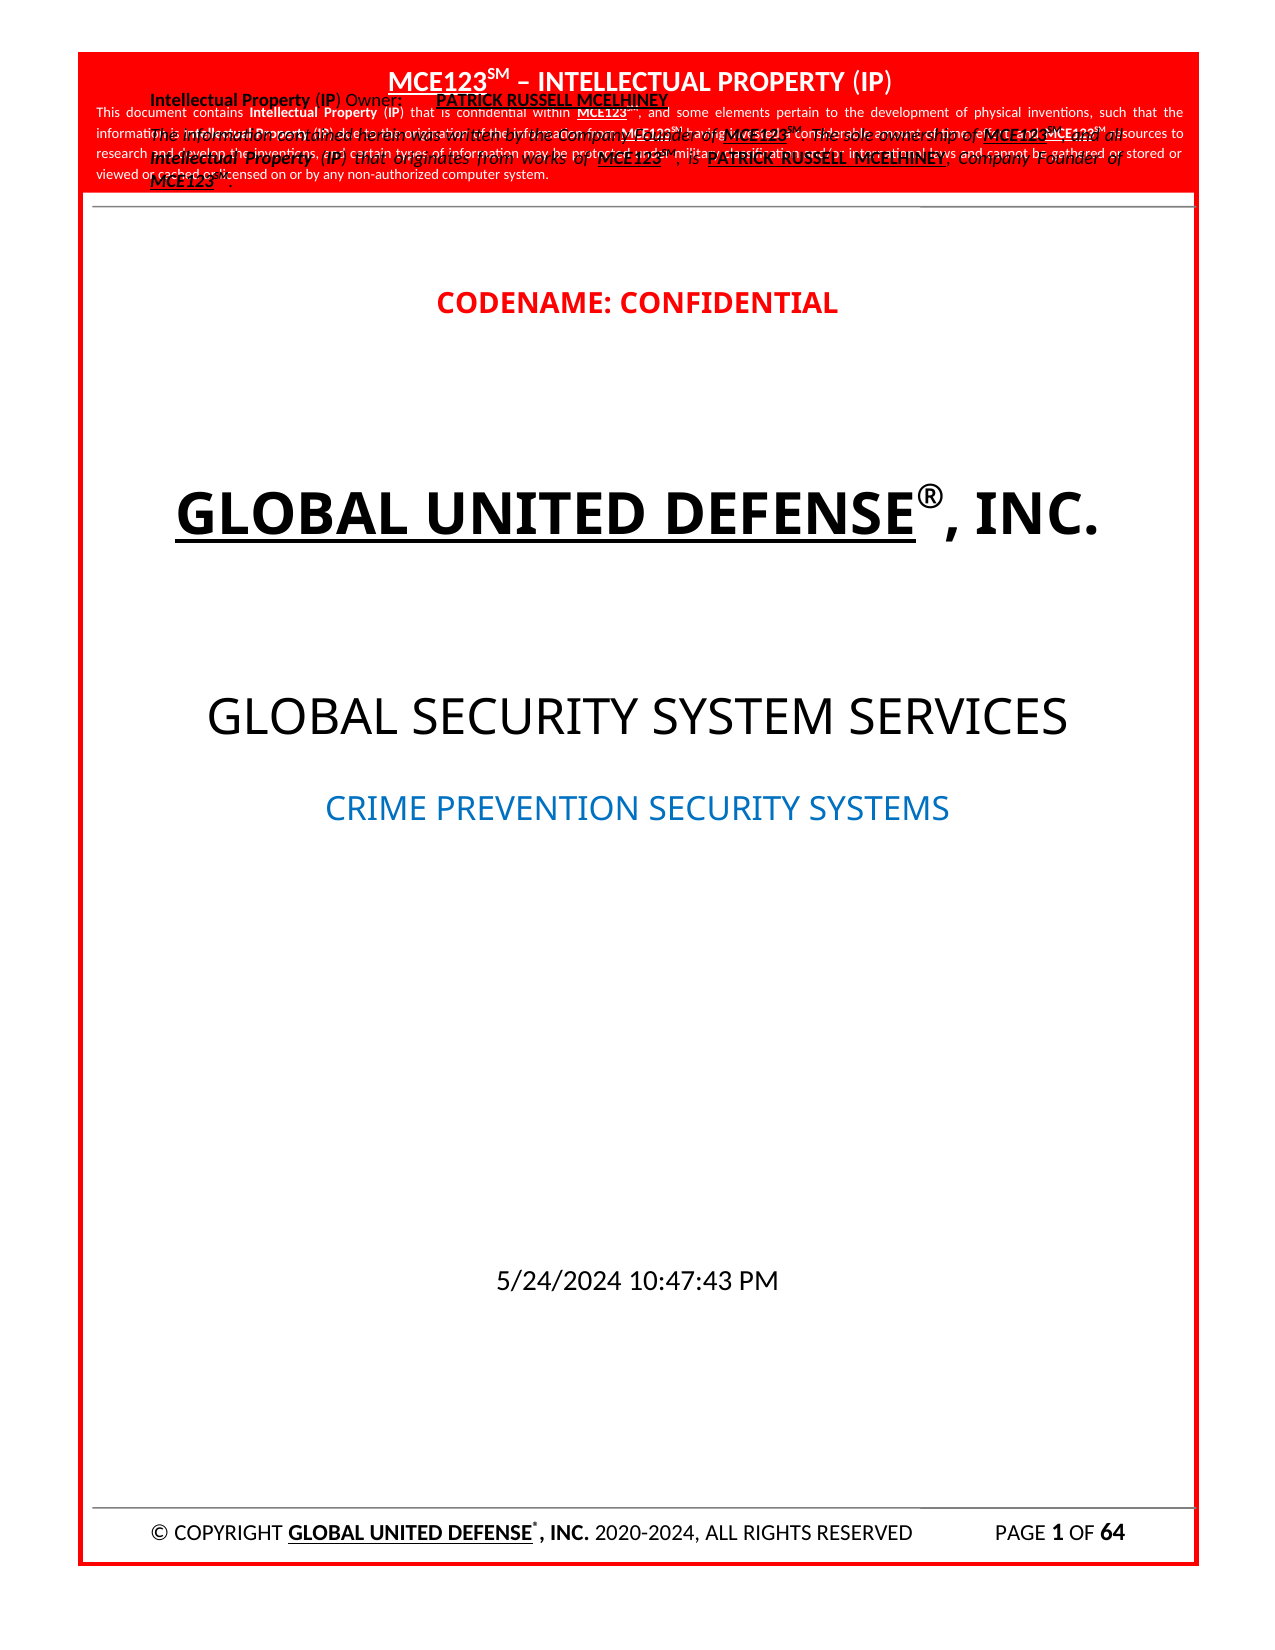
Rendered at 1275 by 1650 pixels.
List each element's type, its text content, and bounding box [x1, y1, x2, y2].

text CODENAME: CONFIDENTIAL [150, 282, 1125, 322]
text 5/24/2024 10:47:43 PM [150, 1262, 1125, 1298]
subtitle CRIME PREVENTION SECURITY SYSTEMS [150, 784, 1125, 830]
text GLOBAL SECURITY SYSTEM SERVICES [150, 681, 1125, 749]
text GLOBAL UNITED DEFENSE®, INC. [150, 472, 1125, 551]
